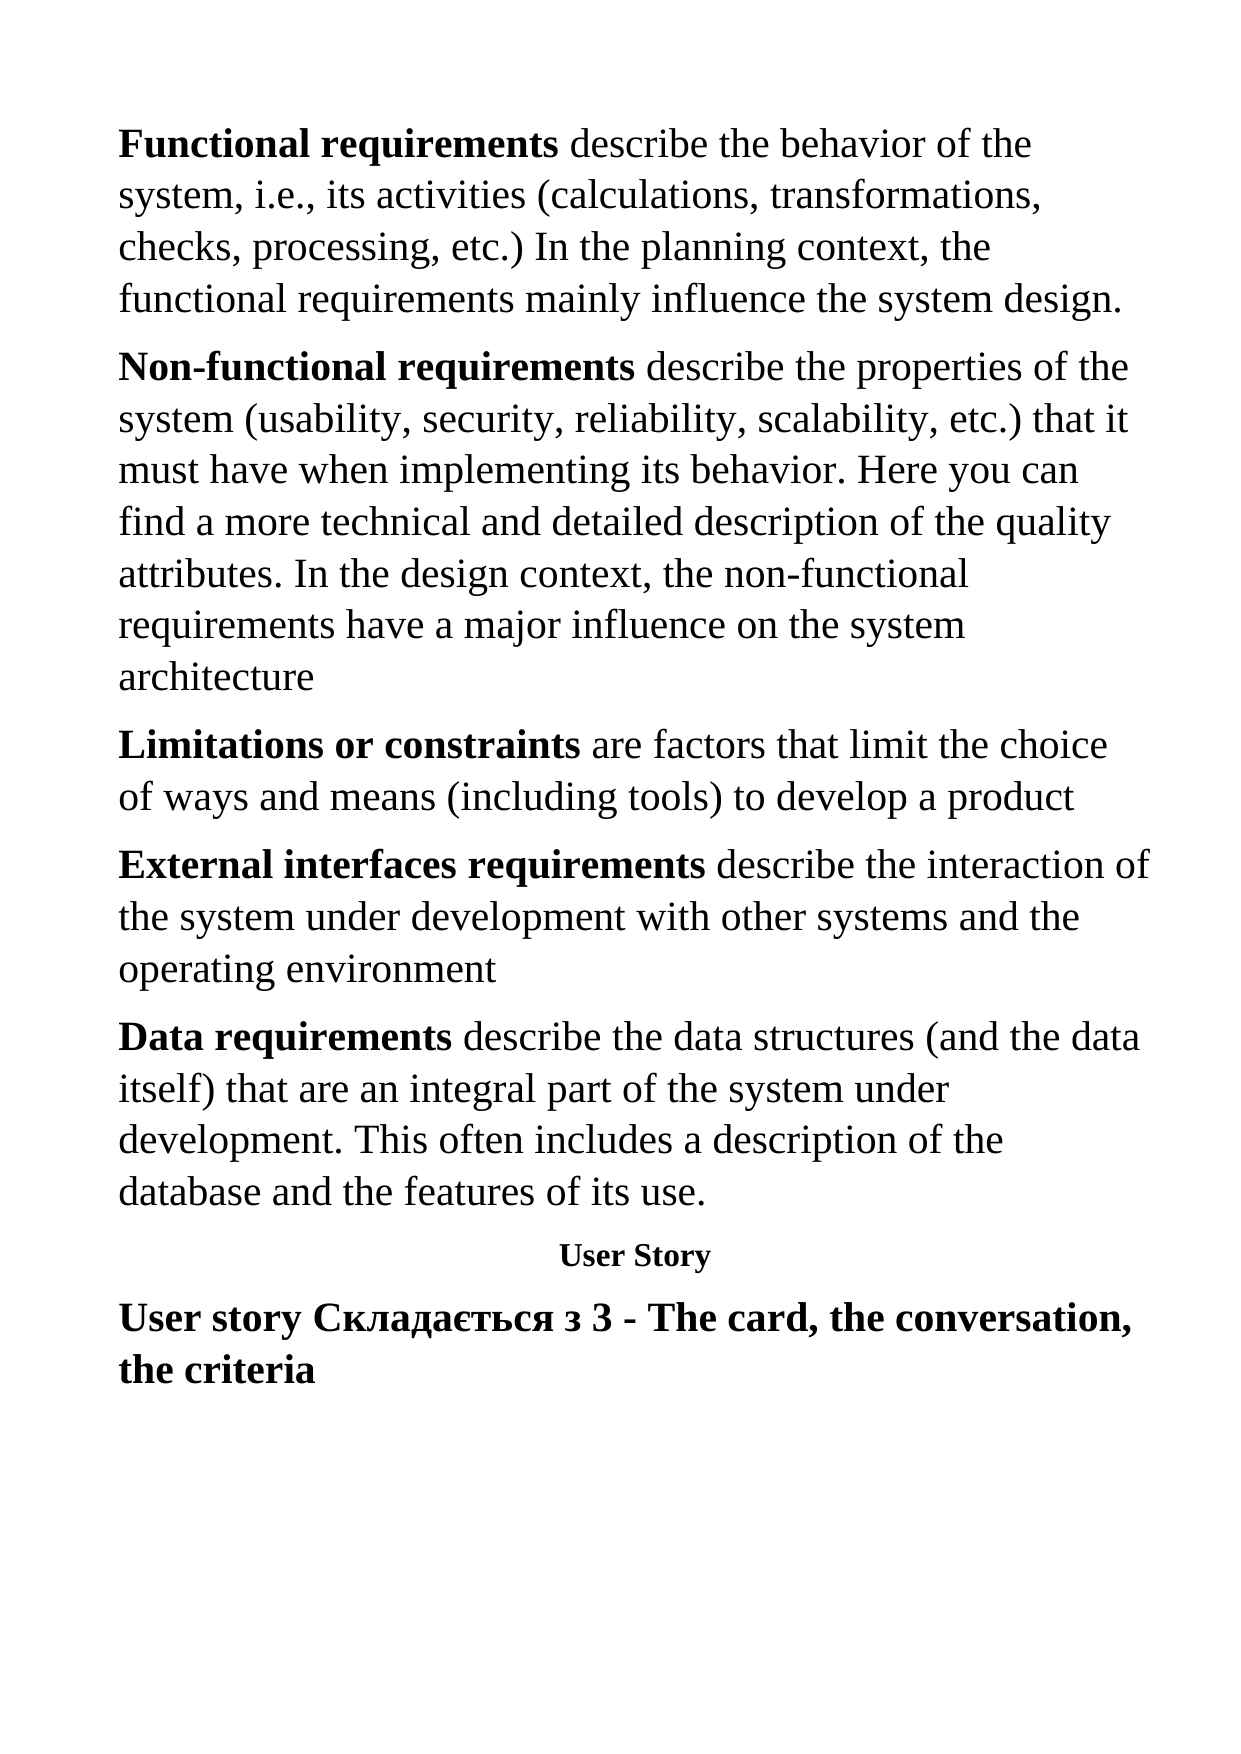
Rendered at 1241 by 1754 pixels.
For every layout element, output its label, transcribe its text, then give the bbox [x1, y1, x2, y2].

text User Story [118, 1235, 1152, 1273]
text Data requirements describe the data structures (and the data itself) that are an integral part of the system under development. This often includes a description of the database and the features of its use. [118, 1011, 1152, 1214]
text Non-functional requirements describe the properties of the system (usability, security, reliability, scalability, etc.) that it must have when implementing its behavior. Here you can find a more technical and detailed description of the quality attributes. In the design context, the non-functional requirements have a major influence on the system architecture [118, 341, 1152, 699]
text Limitations or constraints are factors that limit the choice of ways and means (including tools) to develop a product [118, 720, 1152, 819]
text External interfaces requirements describe the interaction of the system under development with other systems and the operating environment [118, 840, 1152, 991]
text User story Складається з 3 - The card, the conversation, the criteria [118, 1293, 1152, 1392]
text Functional requirements describe the behavior of the system, i.e., its activities (calculations, transformations, checks, processing, etc.) In the planning context, the functional requirements mainly influence the system design. [118, 118, 1152, 321]
